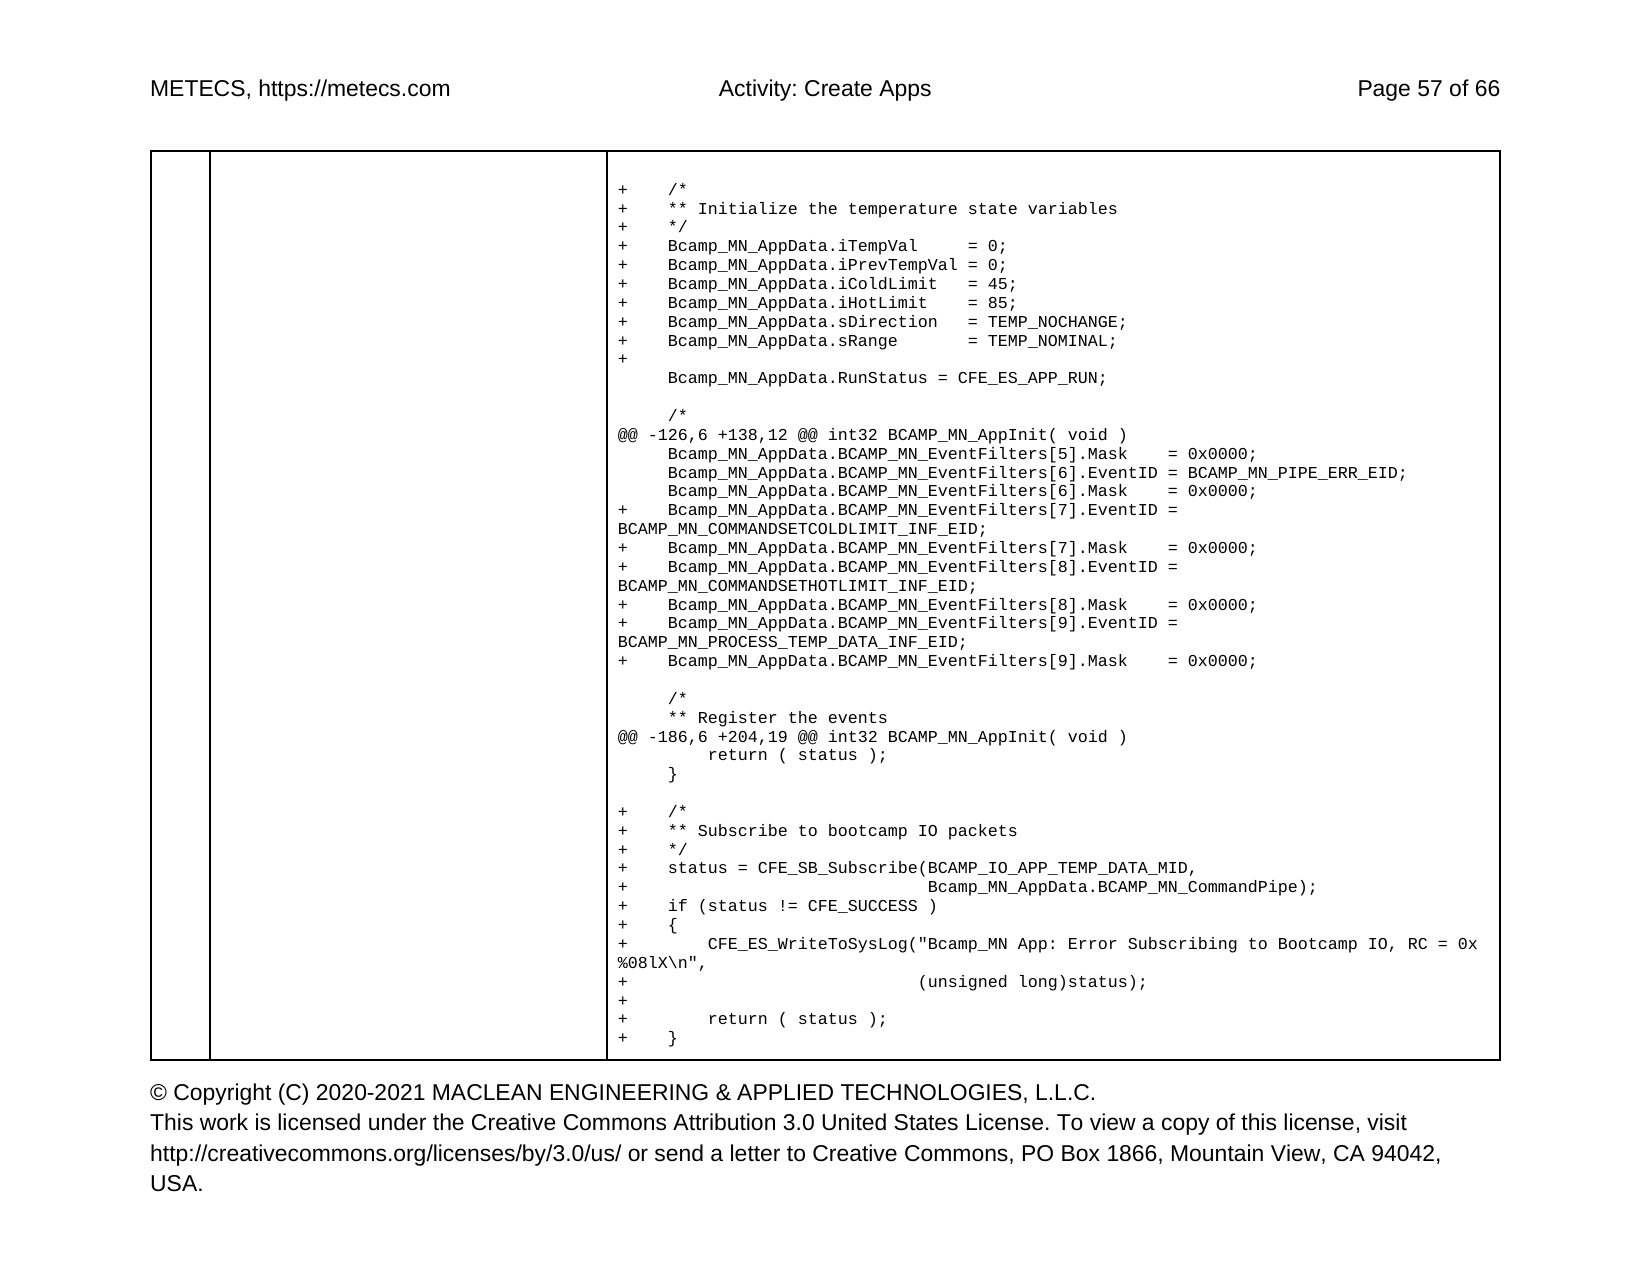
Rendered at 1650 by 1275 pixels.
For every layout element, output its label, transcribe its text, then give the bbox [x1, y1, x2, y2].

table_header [608, 152, 1499, 1059]
table_header 1 [152, 152, 209, 1059]
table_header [211, 152, 606, 1059]
